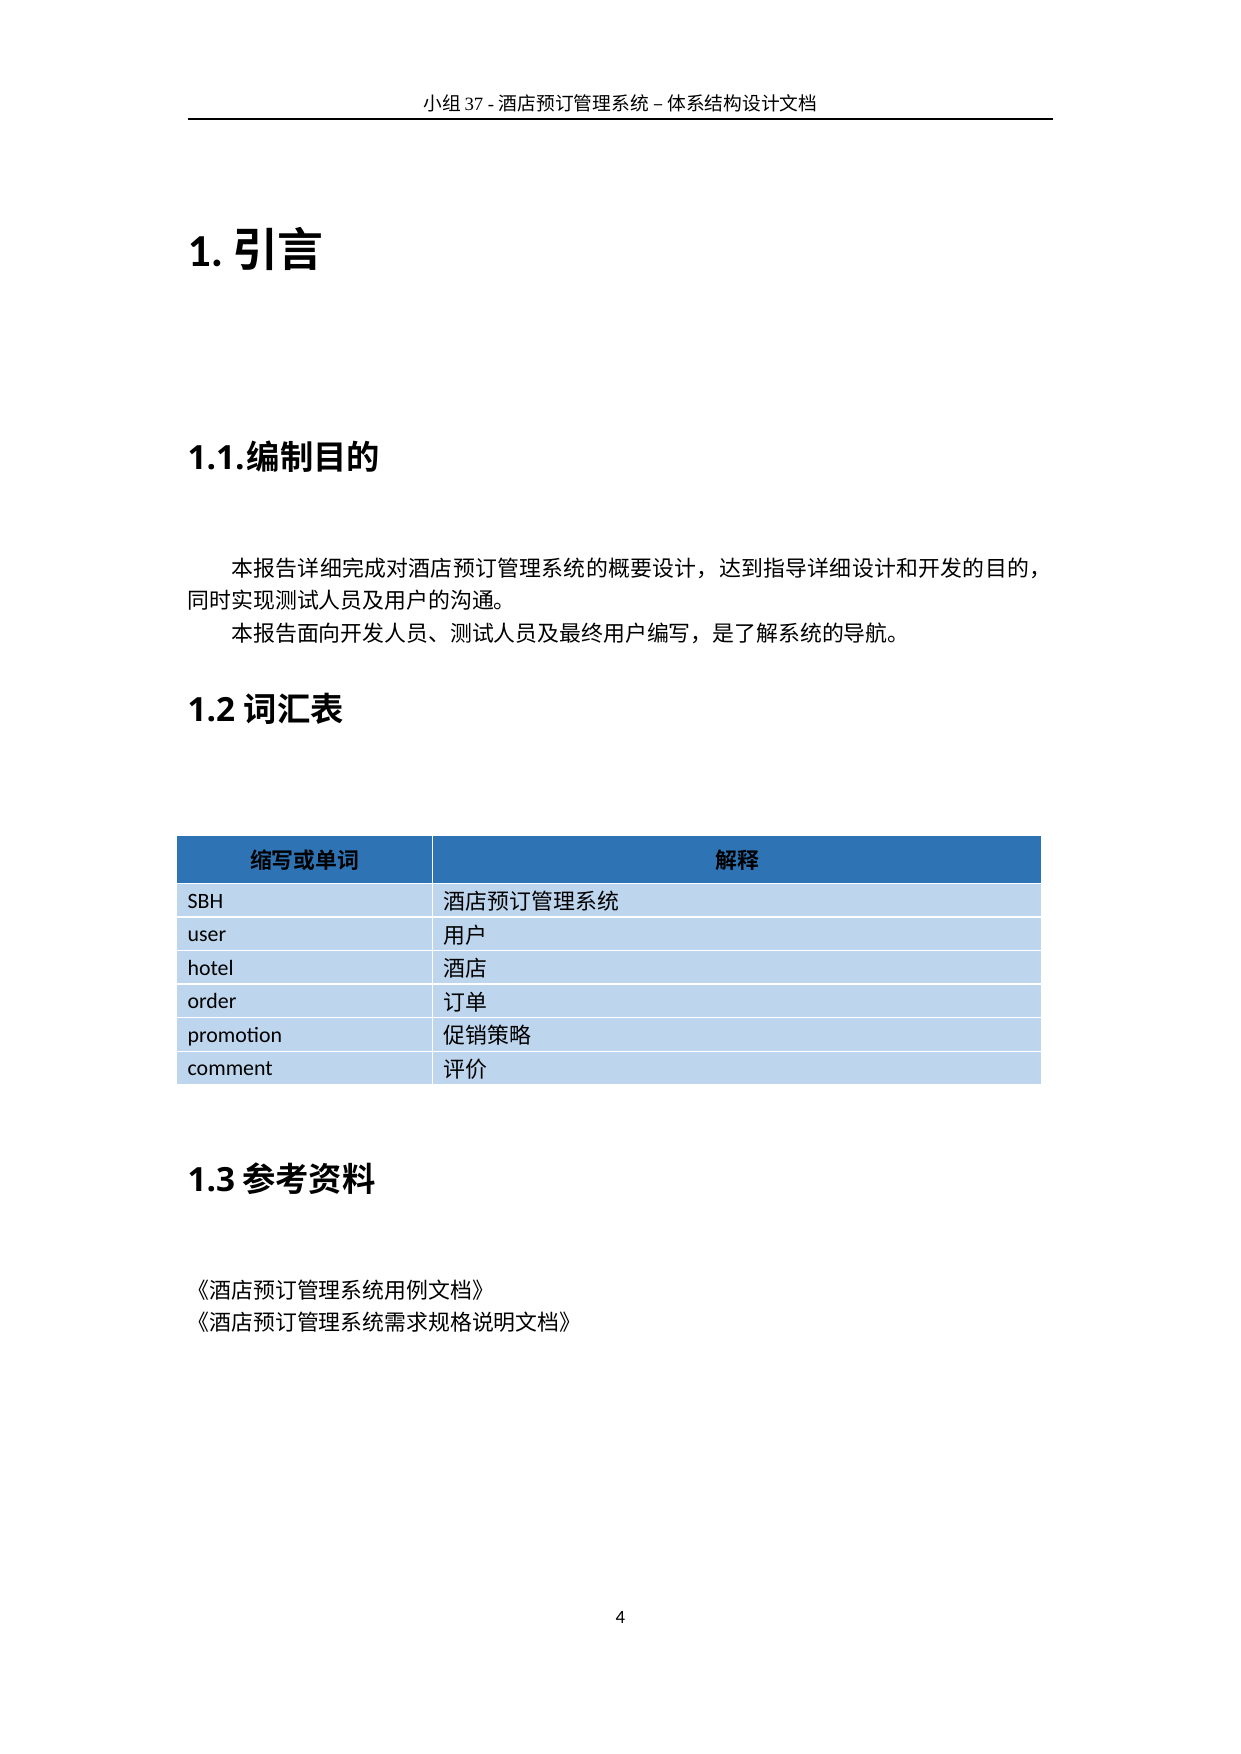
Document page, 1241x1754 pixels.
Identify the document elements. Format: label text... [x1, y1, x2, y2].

table_cell 促销策略 [433, 1018, 1041, 1051]
table_cell order [177, 985, 432, 1017]
text 《酒店预订管理系统用例文档》 [187, 1272, 1053, 1305]
subtitle 引言 [187, 197, 1053, 295]
subtitle 1.2 词汇表 [187, 675, 1053, 740]
subtitle 编制目的 [187, 423, 1053, 488]
text 《酒店预订管理系统需求规格说明文档》 [187, 1305, 1053, 1337]
table_cell 评价 [433, 1052, 1041, 1084]
table_cell 订单 [433, 985, 1041, 1017]
subtitle 1.3参考资料 [187, 1145, 1053, 1210]
table_cell user [177, 918, 432, 950]
table_cell 用户 [433, 918, 1041, 950]
table_cell hotel [177, 951, 432, 983]
table_cell 酒店 [433, 951, 1041, 983]
table_header 缩写或单词 [177, 836, 432, 883]
table_cell 酒店预订管理系统 [433, 884, 1041, 916]
table_cell SBH [177, 884, 432, 916]
table_header 解释 [433, 836, 1041, 883]
text 本报告面向开发人员、测试人员及最终用户编写，是了解系统的导航。 [187, 615, 1053, 648]
text 本报告详细完成对酒店预订管理系统的概要设计，达到指导详细设计和开发的目的，同时实现测试人员及用户的沟通。 [187, 550, 1053, 615]
table_cell promotion [177, 1018, 432, 1051]
table_cell comment [177, 1052, 432, 1084]
